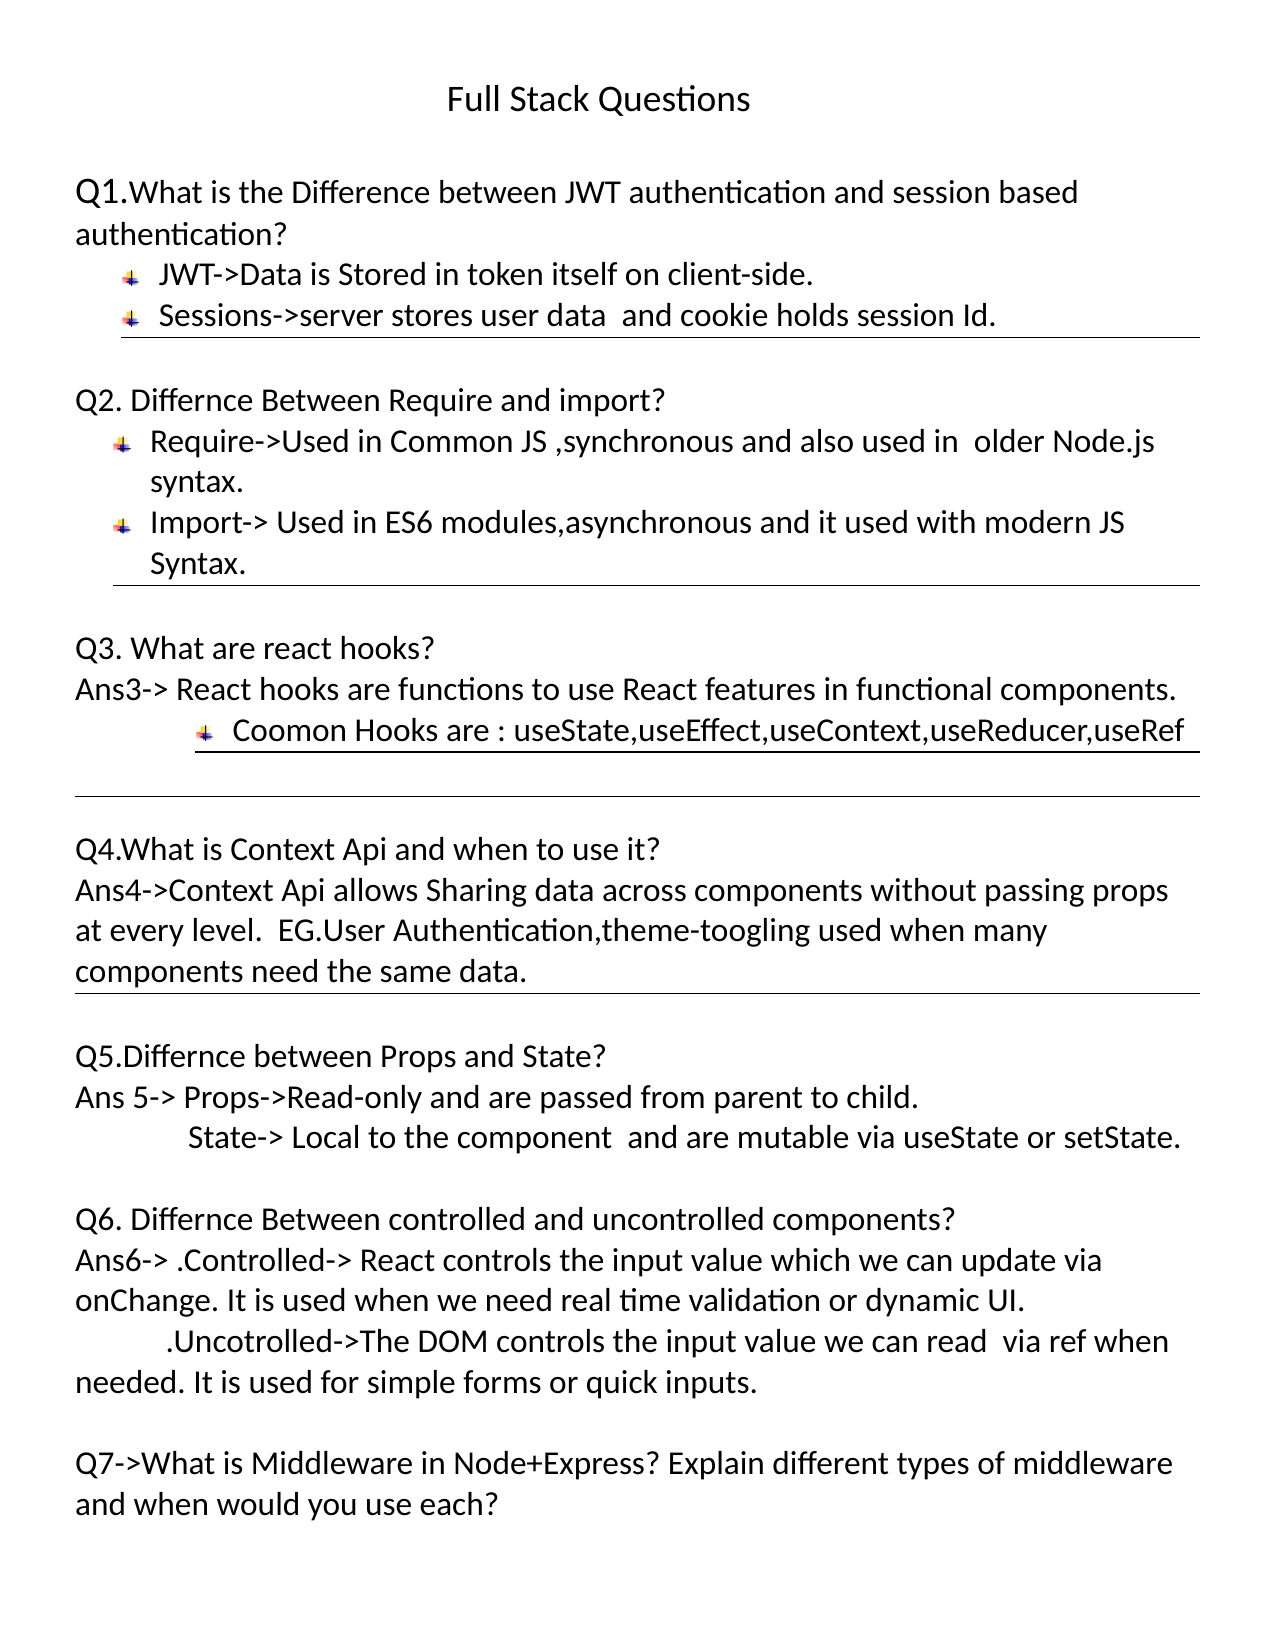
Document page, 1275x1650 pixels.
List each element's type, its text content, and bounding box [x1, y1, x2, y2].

list Require->Used in Common JS ,synchronous and also used in older Node.js syntax. [112, 420, 1200, 501]
picture [113, 435, 131, 453]
picture [113, 517, 131, 534]
text Ans4->Context Api allows Sharing data across components without passing props at every level. EG.User Authentication,theme-toogling used when many components need the same data. [75, 868, 1200, 993]
text State-> Local to the component and are mutable via useState or setState. [75, 1117, 1200, 1157]
text Q2. Differnce Between Require and import? [75, 379, 1200, 420]
list JWT->Data is Stored in token itself on client-side. [121, 253, 1200, 294]
text Full Stack Questions [75, 75, 1200, 121]
text Q3. What are react hooks? [75, 627, 1200, 668]
picture [122, 309, 139, 327]
picture [122, 269, 139, 286]
text .Uncotrolled->The DOM controls the input value we can read via ref when needed. It is used for simple forms or quick inputs. [75, 1320, 1200, 1402]
list Coomon Hooks are : useState,useEffect,useContext,useReducer,useRef [195, 708, 1200, 751]
text Q1.What is the Difference between JWT authentication and session based authentication? [75, 167, 1200, 253]
text Q4.What is Context Api and when to use it? [75, 828, 1200, 868]
list Sessions->server stores user data and cookie holds session Id. [121, 294, 1200, 337]
text Q6. Differnce Between controlled and uncontrolled components? [75, 1198, 1200, 1239]
list Import-> Used in ES6 modules,asynchronous and it used with modern JS Syntax. [112, 501, 1200, 586]
text Ans3-> React hooks are functions to use React features in functional components. [75, 668, 1200, 708]
text Ans6-> .Controlled-> React controls the input value which we can update via onChange. It is used when we need real time validation or dynamic UI. [75, 1239, 1200, 1320]
text Ans 5-> Props->Read-only and are passed from parent to child. [75, 1076, 1200, 1117]
text Q7->What is Middleware in Node+Express? Explain different types of middleware and when would you use each? [75, 1442, 1200, 1524]
picture [196, 724, 213, 741]
text Q5.Differnce between Props and State? [75, 1035, 1200, 1076]
